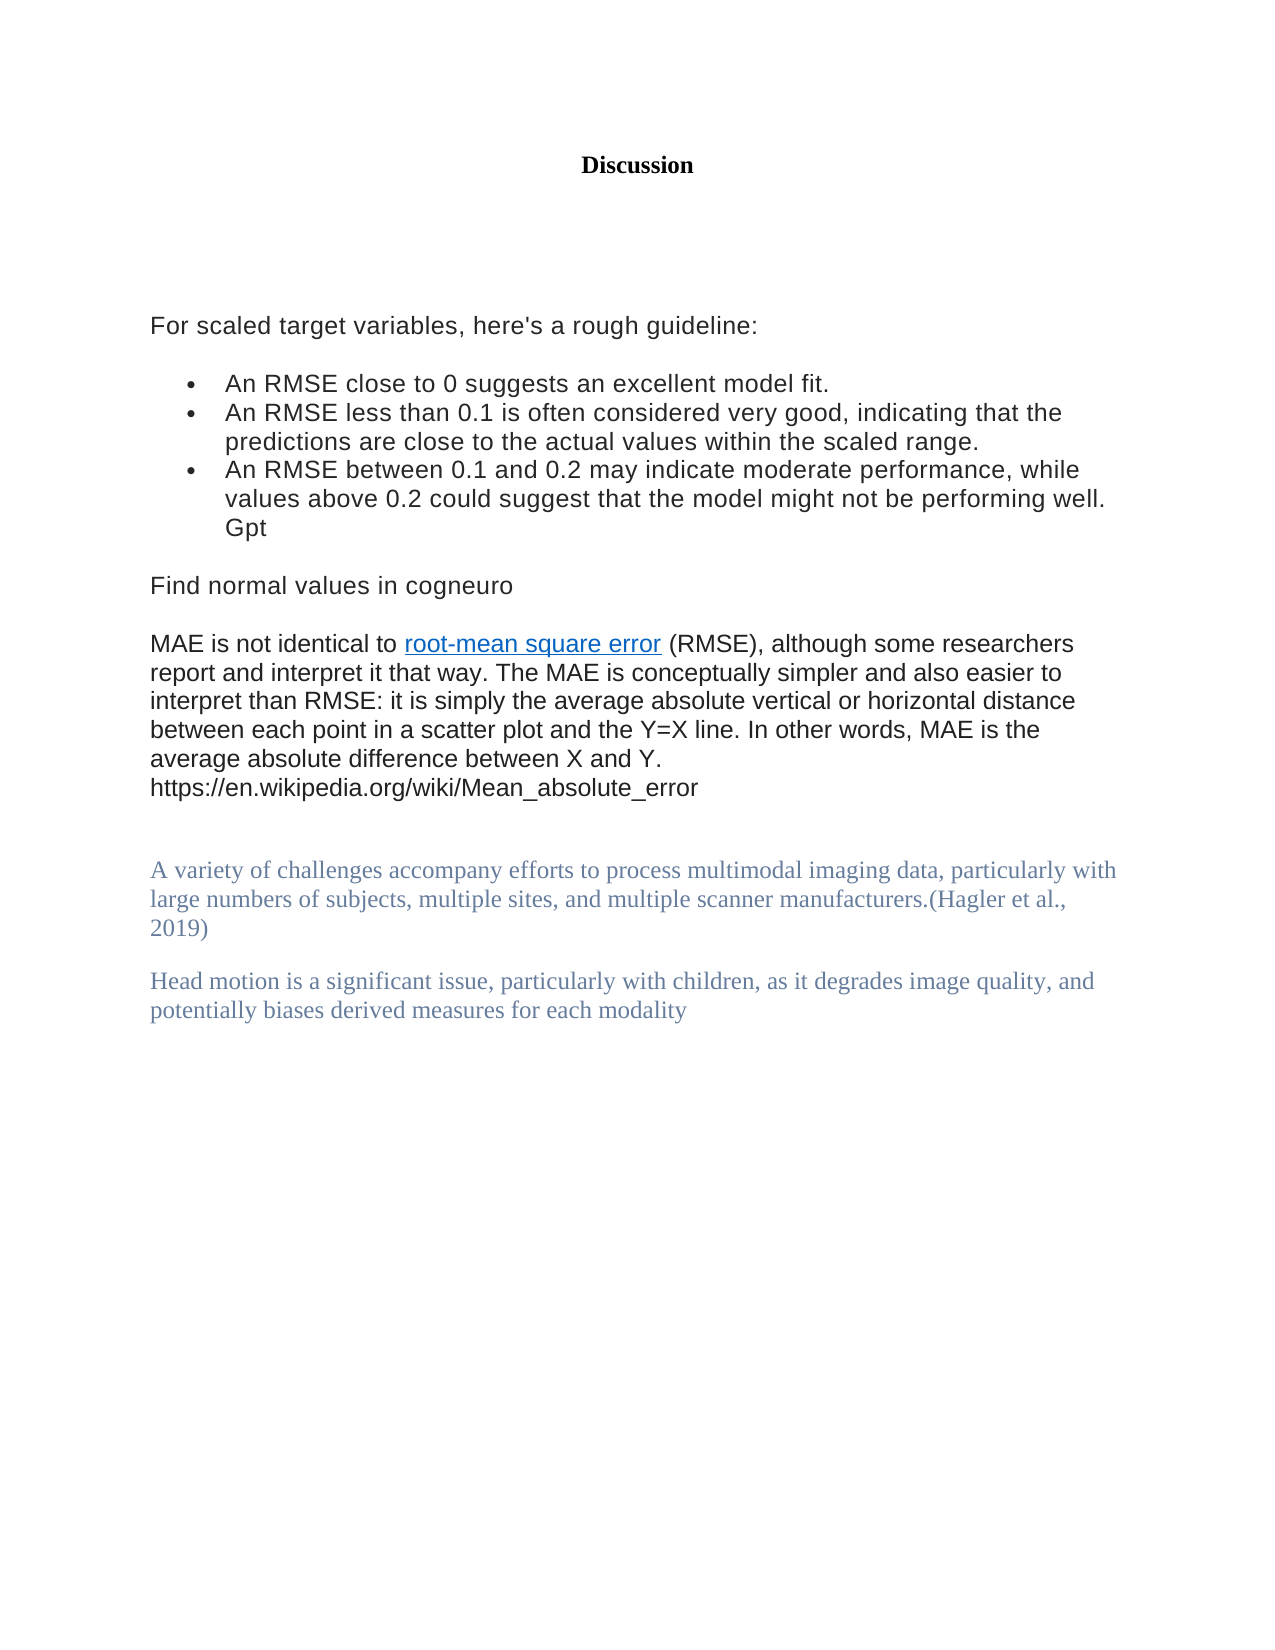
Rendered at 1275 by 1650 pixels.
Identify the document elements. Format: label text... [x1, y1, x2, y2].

text Find normal values in cogneuro [150, 571, 1125, 599]
text A variety of challenges accompany efforts to process multimodal imaging data, particularly with large numbers of subjects, multiple sites, and multiple scanner manufacturers.(Hagler et al., 2019) [150, 855, 1125, 941]
list An RMSE less than 0.1 is often considered very good, indicating that the predictions are close to the actual values within the scaled range. [187, 398, 1125, 455]
text For scaled target variables, here's a rough guideline: [150, 311, 1125, 340]
text MAE is not identical to root-mean square error (RMSE), although some researchers report and interpret it that way. The MAE is conceptually simpler and also easier to interpret than RMSE: it is simply the average absolute vertical or horizontal distance between each point in a scatter plot and the Y=X line. In other words, MAE is the average absolute difference between X and Y. https://en.wikipedia.org/wiki/Mean_absolute_error [150, 629, 1125, 801]
text Discussion [150, 150, 1125, 179]
text Head motion is a significant issue, particularly with children, as it degrades image quality, and potentially biases derived measures for each modality [150, 966, 1125, 1024]
list An RMSE close to 0 suggests an excellent model fit. [187, 369, 1125, 398]
list An RMSE between 0.1 and 0.2 may indicate moderate performance, while values above 0.2 could suggest that the model might not be performing well. Gpt [187, 455, 1125, 542]
